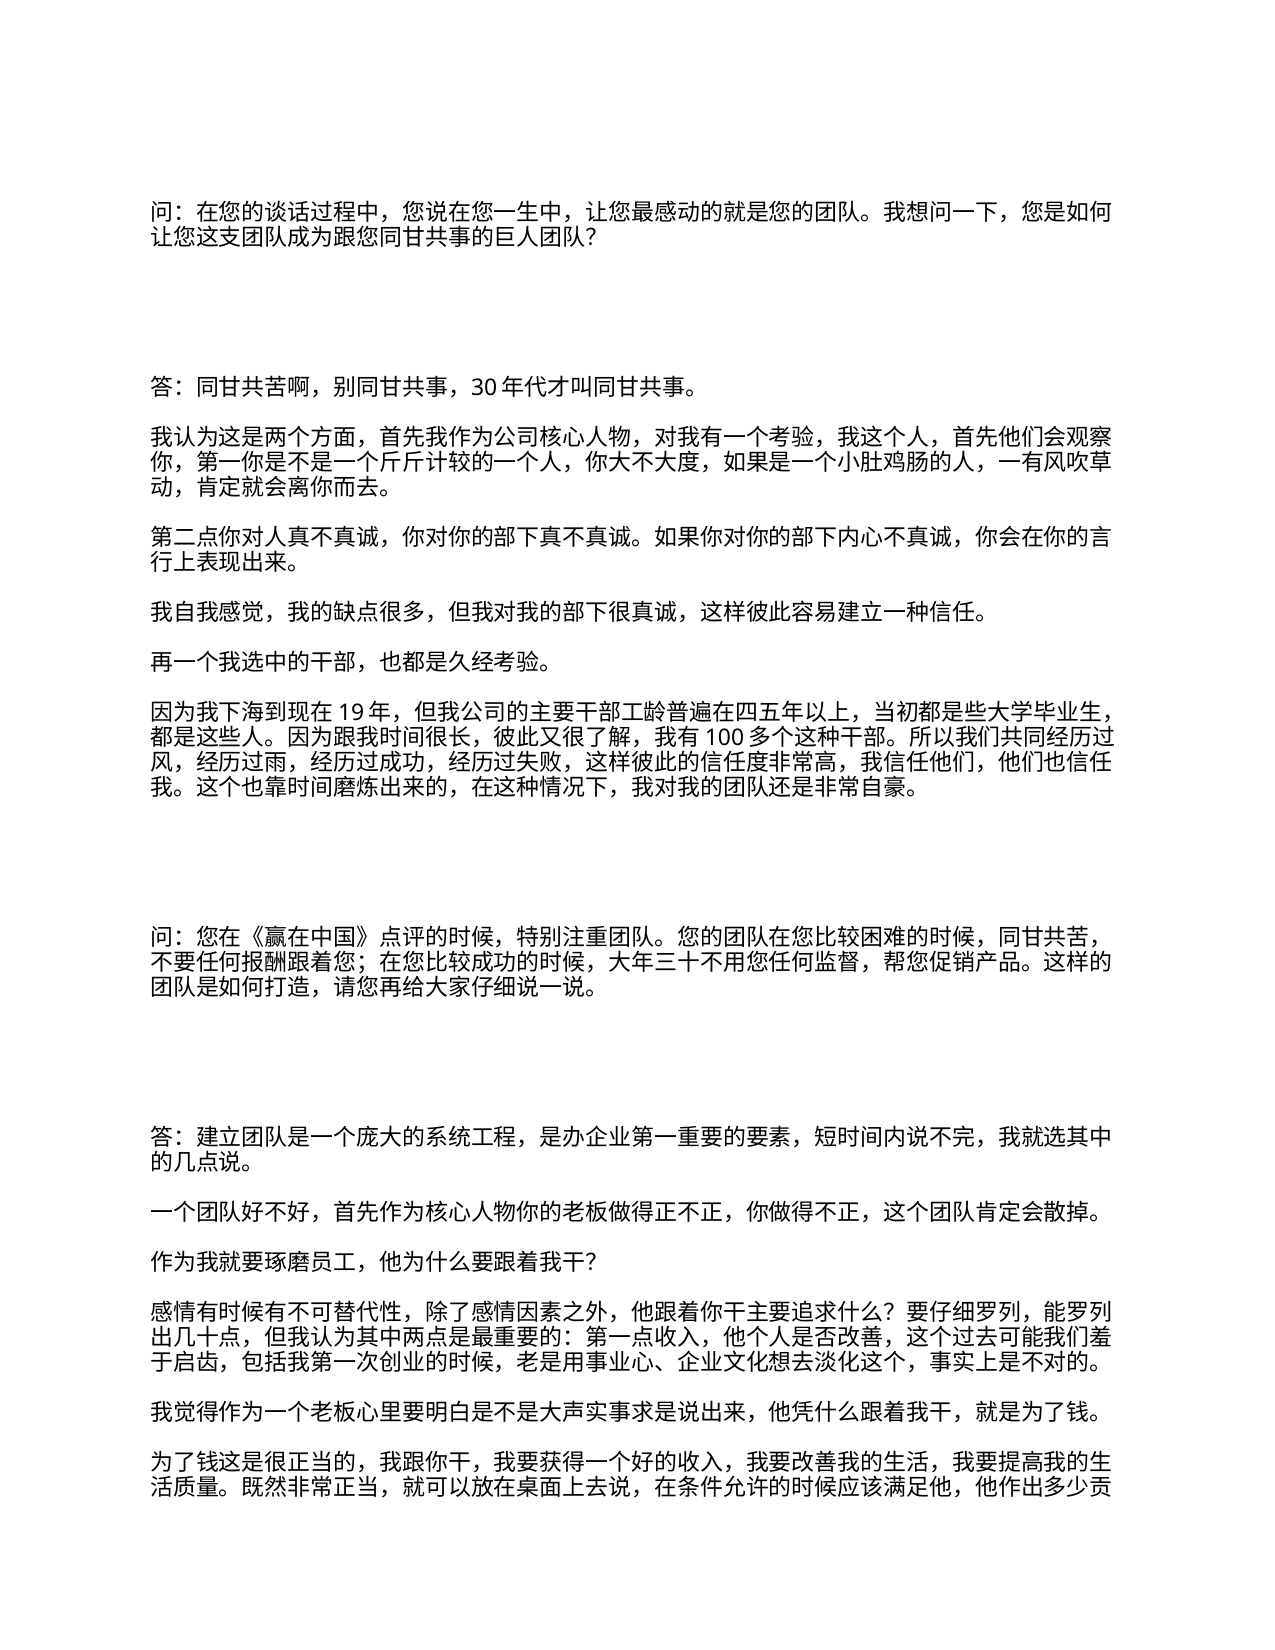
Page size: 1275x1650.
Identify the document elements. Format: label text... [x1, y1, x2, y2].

text 感情有时候有不可替代性，除了感情因素之外，他跟着你干主要追求什么？要仔细罗列，能罗列出几十点，但我认为其中两点是最重要的：第一点收入，他个人是否改善，这个过去可能我们羞于启齿，包括我第一次创业的时候，老是用事业心、企业文化想去淡化这个，事实上是不对的。 [150, 1300, 1125, 1375]
text 答：建立团队是一个庞大的系统工程，是办企业第一重要的要素，短时间内说不完，我就选其中的几点说。 [150, 1125, 1125, 1175]
text 一个团队好不好，首先作为核心人物你的老板做得正不正，你做得不正，这个团队肯定会散掉。 [150, 1200, 1125, 1225]
text 问：在您的谈话过程中，您说在您一生中，让您最感动的就是您的团队。我想问一下，您是如何让您这支团队成为跟您同甘共事的巨人团队？ [150, 200, 1125, 250]
text 我自我感觉，我的缺点很多，但我对我的部下很真诚，这样彼此容易建立一种信任。 [150, 600, 1125, 625]
text 再一个我选中的干部，也都是久经考验。 [150, 650, 1125, 675]
text 答：同甘共苦啊，别同甘共事，30年代才叫同甘共事。 [150, 375, 1125, 400]
text 我认为这是两个方面，首先我作为公司核心人物，对我有一个考验，我这个人，首先他们会观察你，第一你是不是一个斤斤计较的一个人，你大不大度，如果是一个小肚鸡肠的人，一有风吹草动，肯定就会离你而去。 [150, 425, 1125, 500]
text 问：您在《赢在中国》点评的时候，特别注重团队。您的团队在您比较困难的时候，同甘共苦，不要任何报酬跟着您；在您比较成功的时候，大年三十不用您任何监督，帮您促销产品。这样的团队是如何打造，请您再给大家仔细说一说。 [150, 925, 1125, 1000]
text 作为我就要琢磨员工，他为什么要跟着我干？ [150, 1250, 1125, 1275]
text 第二点你对人真不真诚，你对你的部下真不真诚。如果你对你的部下内心不真诚，你会在你的言行上表现出来。 [150, 525, 1125, 575]
text 我觉得作为一个老板心里要明白是不是大声实事求是说出来，他凭什么跟着我干，就是为了钱。 [150, 1400, 1125, 1425]
text 因为我下海到现在19年，但我公司的主要干部工龄普遍在四五年以上，当初都是些大学毕业生，都是这些人。因为跟我时间很长，彼此又很了解，我有100多个这种干部。所以我们共同经历过风，经历过雨，经历过成功，经历过失败，这样彼此的信任度非常高，我信任他们，他们也信任我。这个也靠时间磨炼出来的，在这种情况下，我对我的团队还是非常自豪。 [150, 700, 1125, 800]
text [150, 1450, 1125, 1500]
